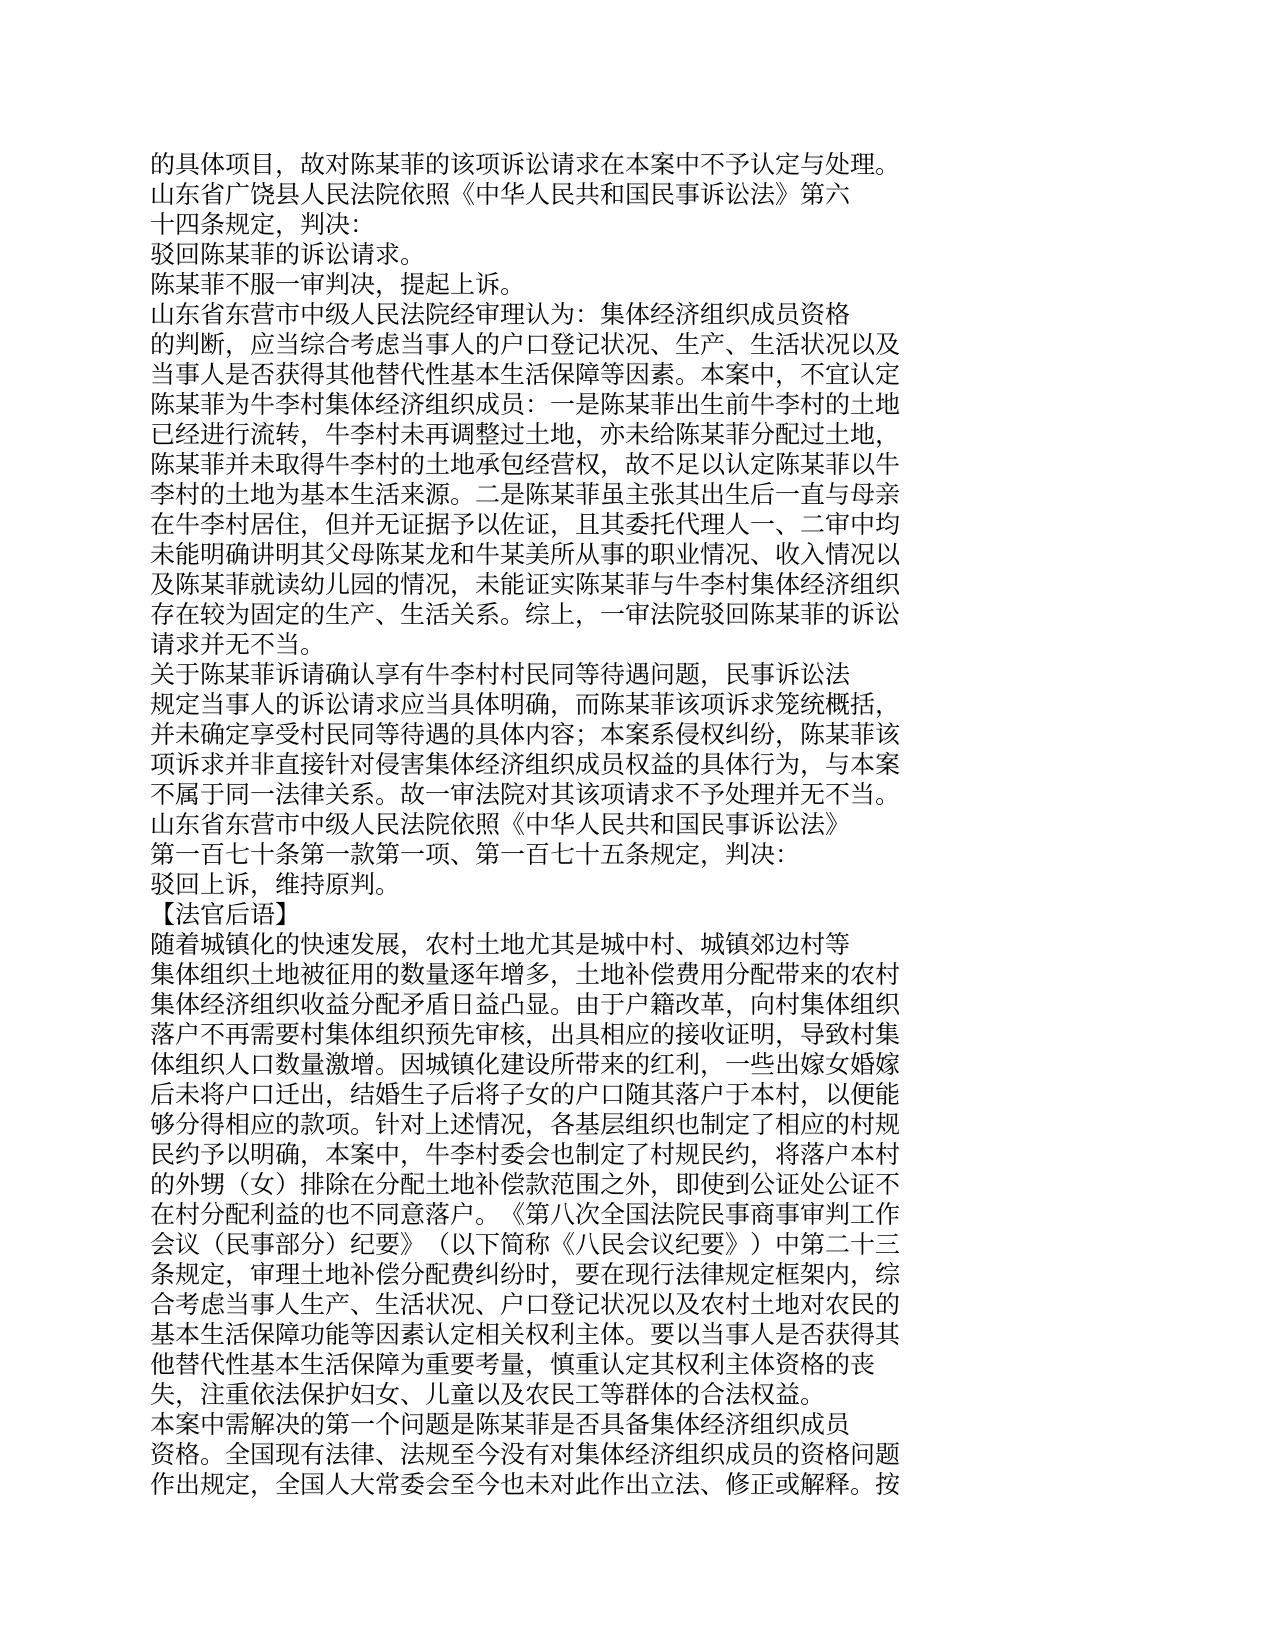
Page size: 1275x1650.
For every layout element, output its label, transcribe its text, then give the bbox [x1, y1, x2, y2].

text 陈某菲为牛李村集体经济组织成员：一是陈某菲出生前牛李村的土地 [150, 390, 1125, 420]
text 关于陈某菲诉请确认享有牛李村村民同等待遇问题，民事诉讼法 [150, 660, 1125, 690]
text 的判断，应当综合考虑当事人的户口登记状况、生产、生活状况以及 [150, 330, 1125, 360]
text 驳回陈某菲的诉讼请求。 [150, 240, 1125, 270]
text 请求并无不当。 [150, 630, 1125, 660]
text 山东省东营市中级人民法院经审理认为：集体经济组织成员资格 [150, 300, 1125, 330]
text 失，注重依法保护妇女、儿童以及农民工等群体的合法权益。 [150, 1380, 1125, 1410]
text 集体组织土地被征用的数量逐年增多，土地补偿费用分配带来的农村 [150, 960, 1125, 990]
text 十四条规定，判决： [150, 210, 1125, 240]
text 随着城镇化的快速发展，农村土地尤其是城中村、城镇郊边村等 [150, 930, 1125, 960]
text 陈某菲不服一审判决，提起上诉。 [150, 270, 1125, 300]
text 条规定，审理土地补偿分配费纠纷时，要在现行法律规定框架内，综 [150, 1260, 1125, 1290]
text 资格。全国现有法律、法规至今没有对集体经济组织成员的资格问题 [150, 1440, 1125, 1470]
text 【法官后语】 [150, 900, 1125, 930]
text 李村的土地为基本生活来源。二是陈某菲虽主张其出生后一直与母亲 [150, 480, 1125, 510]
text 民约予以明确，本案中，牛李村委会也制定了村规民约，将落户本村 [150, 1140, 1125, 1170]
text 体组织人口数量激增。因城镇化建设所带来的红利，一些出嫁女婚嫁 [150, 1050, 1125, 1080]
text 已经进行流转，牛李村未再调整过土地，亦未给陈某菲分配过土地， [150, 420, 1125, 450]
text 项诉求并非直接针对侵害集体经济组织成员权益的具体行为，与本案 [150, 750, 1125, 780]
text 在村分配利益的也不同意落户。《第八次全国法院民事商事审判工作 [150, 1200, 1125, 1230]
text 会议（民事部分）纪要》（以下简称《八民会议纪要》）中第二十三 [150, 1230, 1125, 1260]
text 陈某菲并未取得牛李村的土地承包经营权，故不足以认定陈某菲以牛 [150, 450, 1125, 480]
text 基本生活保障功能等因素认定相关权利主体。要以当事人是否获得其 [150, 1320, 1125, 1350]
text 够分得相应的款项。针对上述情况，各基层组织也制定了相应的村规 [150, 1110, 1125, 1140]
text 集体经济组织收益分配矛盾日益凸显。由于户籍改革，向村集体组织 [150, 990, 1125, 1020]
text 当事人是否获得其他替代性基本生活保障等因素。本案中，不宜认定 [150, 360, 1125, 390]
text 的外甥（女）排除在分配土地补偿款范围之外，即使到公证处公证不 [150, 1170, 1125, 1200]
text 本案中需解决的第一个问题是陈某菲是否具备集体经济组织成员 [150, 1410, 1125, 1440]
text 不属于同一法律关系。故一审法院对其该项请求不予处理并无不当。 [150, 780, 1125, 810]
text 驳回上诉，维持原判。 [150, 870, 1125, 900]
text 第一百七十条第一款第一项、第一百七十五条规定，判决： [150, 840, 1125, 870]
text 他替代性基本生活保障为重要考量，慎重认定其权利主体资格的丧 [150, 1350, 1125, 1380]
text 后未将户口迁出，结婚生子后将子女的户口随其落户于本村，以便能 [150, 1080, 1125, 1110]
text 存在较为固定的生产、生活关系。综上，一审法院驳回陈某菲的诉讼 [150, 600, 1125, 630]
text 规定当事人的诉讼请求应当具体明确，而陈某菲该项诉求笼统概括， [150, 690, 1125, 720]
text 在牛李村居住，但并无证据予以佐证，且其委托代理人一、二审中均 [150, 510, 1125, 540]
text 合考虑当事人生产、生活状况、户口登记状况以及农村土地对农民的 [150, 1290, 1125, 1320]
text 作出规定，全国人大常委会至今也未对此作出立法、修正或解释。按 [150, 1470, 1125, 1500]
text 落户不再需要村集体组织预先审核，出具相应的接收证明，导致村集 [150, 1020, 1125, 1050]
text 未能明确讲明其父母陈某龙和牛某美所从事的职业情况、收入情况以 [150, 540, 1125, 570]
text 山东省广饶县人民法院依照《中华人民共和国民事诉讼法》第六 [150, 180, 1125, 210]
text 及陈某菲就读幼儿园的情况，未能证实陈某菲与牛李村集体经济组织 [150, 570, 1125, 600]
text 山东省东营市中级人民法院依照《中华人民共和国民事诉讼法》 [150, 810, 1125, 840]
text 并未确定享受村民同等待遇的具体内容；本案系侵权纠纷，陈某菲该 [150, 720, 1125, 750]
text 的具体项目，故对陈某菲的该项诉讼请求在本案中不予认定与处理。 [150, 150, 1125, 180]
